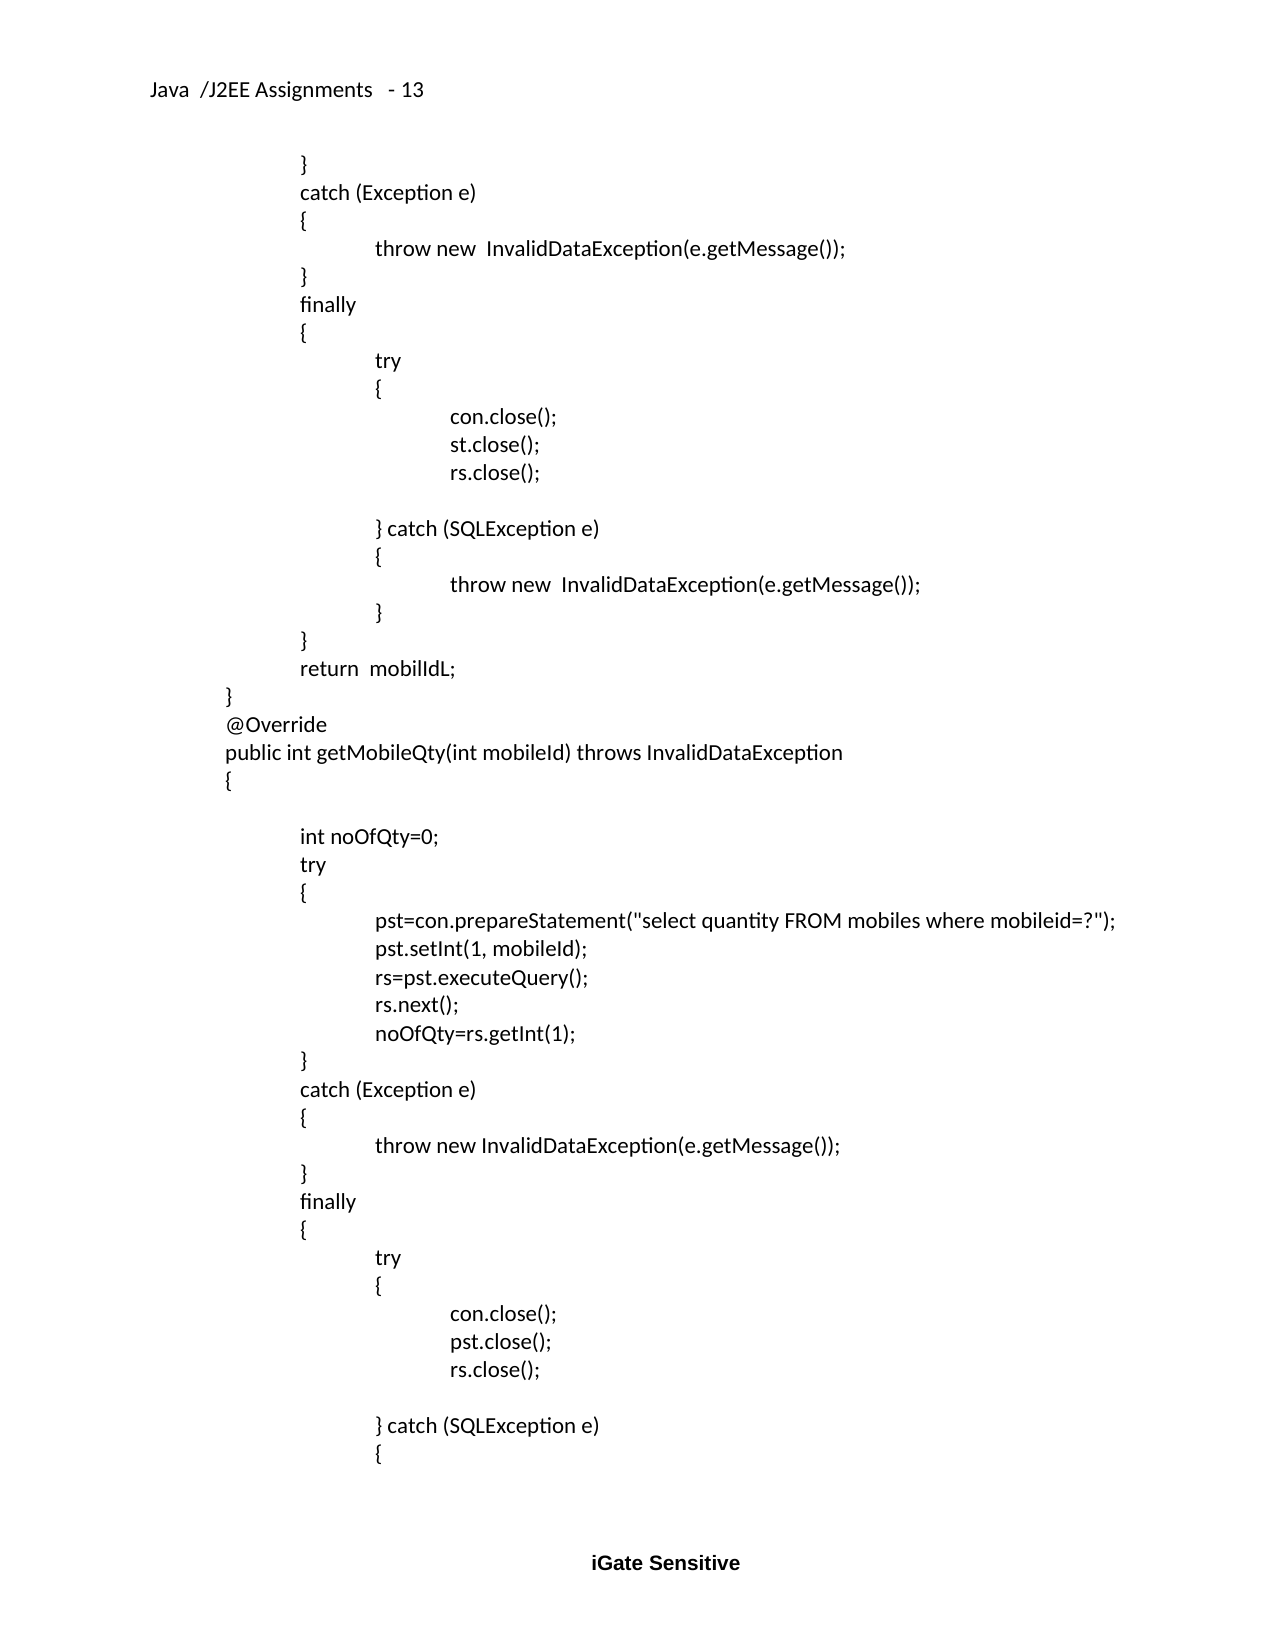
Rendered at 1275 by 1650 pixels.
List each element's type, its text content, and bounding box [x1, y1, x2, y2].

text throw new InvalidDataException(e.getMessage()); [150, 234, 1181, 262]
text pst.close(); [150, 1327, 1181, 1355]
text } catch (SQLException e) [150, 514, 1181, 542]
text public int getMobileQty(int mobileId) throws InvalidDataException [150, 738, 1181, 766]
text } [150, 1047, 1181, 1075]
text finally [150, 290, 1181, 318]
text @Override [150, 710, 1181, 738]
text rs.next(); [150, 991, 1181, 1019]
text con.close(); [150, 1299, 1181, 1327]
text { [150, 1103, 1181, 1131]
text } [150, 598, 1181, 626]
text { [150, 1271, 1181, 1299]
text finally [150, 1187, 1181, 1215]
text pst=con.prepareStatement("select quantity FROM mobiles where mobileid=?"); [150, 907, 1181, 934]
text { [150, 542, 1181, 570]
text { [150, 766, 1181, 794]
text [150, 1131, 1181, 1159]
text { [150, 374, 1181, 402]
text int noOfQty=0; [150, 822, 1181, 851]
text noOfQty=rs.getInt(1); [150, 1019, 1181, 1047]
text rs=pst.executeQuery(); [150, 963, 1181, 991]
text } catch (SQLException e) [150, 1411, 1181, 1439]
text try [150, 851, 1181, 878]
text } [150, 682, 1181, 710]
text } [150, 150, 1181, 178]
text st.close(); [150, 430, 1181, 458]
text { [150, 318, 1181, 346]
text { [150, 878, 1181, 907]
text throw new InvalidDataException(e.getMessage()); [150, 570, 1181, 598]
text { [150, 206, 1181, 234]
text rs.close(); [150, 458, 1181, 486]
text rs.close(); [150, 1355, 1181, 1383]
text { [150, 1439, 1181, 1467]
text try [150, 1243, 1181, 1271]
text con.close(); [150, 402, 1181, 430]
text return mobilIdL; [150, 654, 1181, 682]
text } [150, 626, 1181, 654]
text catch (Exception e) [150, 178, 1181, 206]
text { [150, 1215, 1181, 1243]
text pst.setInt(1, mobileId); [150, 934, 1181, 963]
text try [150, 346, 1181, 374]
text } [150, 1159, 1181, 1187]
text } [150, 262, 1181, 290]
text catch (Exception e) [150, 1075, 1181, 1103]
